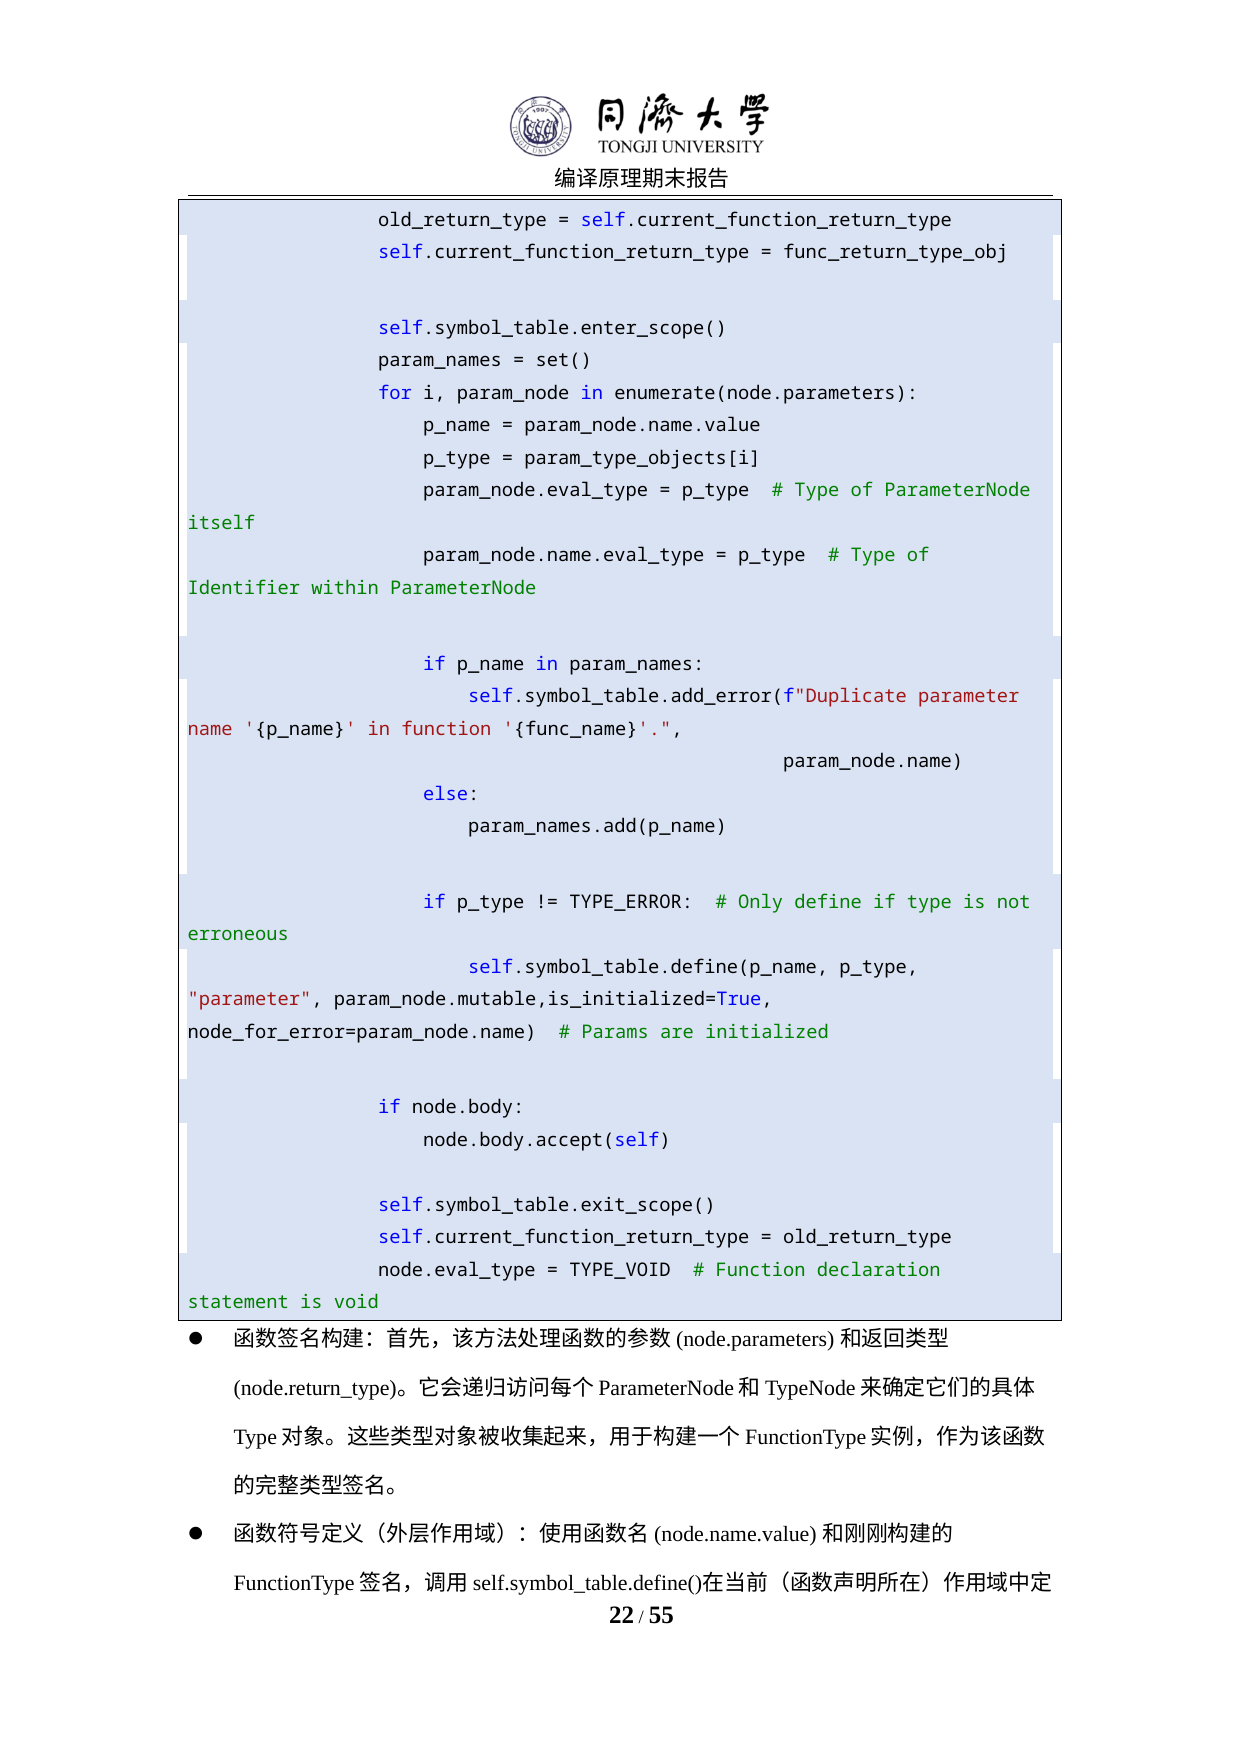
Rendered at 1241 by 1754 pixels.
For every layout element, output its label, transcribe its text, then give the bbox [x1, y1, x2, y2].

text param_node.eval_type = p_type # Type of ParameterNode itself [187, 473, 1053, 538]
text self.symbol_table.define(p_name, p_type, "parameter", param_node.mutable,is_initialized=True, node_for_error=param_node.name) # Params are initialized [187, 949, 1053, 1047]
text param_names = set() [187, 343, 1053, 376]
text p_name = param_node.name.value [187, 408, 1053, 441]
text param_names.add(p_name) [187, 809, 1053, 841]
text self.current_function_return_type = func_return_type_obj [187, 235, 1053, 267]
text self.current_function_return_type = old_return_type [187, 1220, 1053, 1250]
list 函数签名构建：首先，该方法处理函数的参数 (node.parameters) 和返回类型 (node.return_type)。它会递归访问每个ParameterNode和TypeNode来确定它们的具体Type对象。这些类型对象被收集起来，用于构建一个FunctionType实例，作为该函数的完整类型签名。 [187, 1321, 1053, 1500]
text else: [187, 776, 1053, 809]
text param_node.name) [187, 744, 1053, 776]
text if p_type != TYPE_ERROR: # Only define if type is not erroneous [179, 881, 1061, 949]
text if node.body: [179, 1087, 1061, 1123]
text param_node.name.eval_type = p_type # Type of Identifier within ParameterNode [187, 538, 1053, 603]
picture [503, 88, 775, 161]
text node.eval_type = TYPE_VOID # Function declaration statement is void [179, 1250, 1061, 1320]
text self.symbol_table.exit_scope() [187, 1188, 1053, 1220]
text p_type = param_type_objects[i] [187, 441, 1053, 473]
text node.body.accept(self) [187, 1123, 1053, 1155]
text old_return_type = self.current_function_return_type [179, 200, 1061, 235]
text if p_name in param_names: [179, 643, 1061, 679]
text for i, param_node in enumerate(node.parameters): [187, 376, 1053, 408]
text self.symbol_table.enter_scope() [179, 307, 1061, 343]
text self.symbol_table.add_error(f"Duplicate parameter name '{p_name}' in function '{func_name}'.", [187, 679, 1053, 744]
